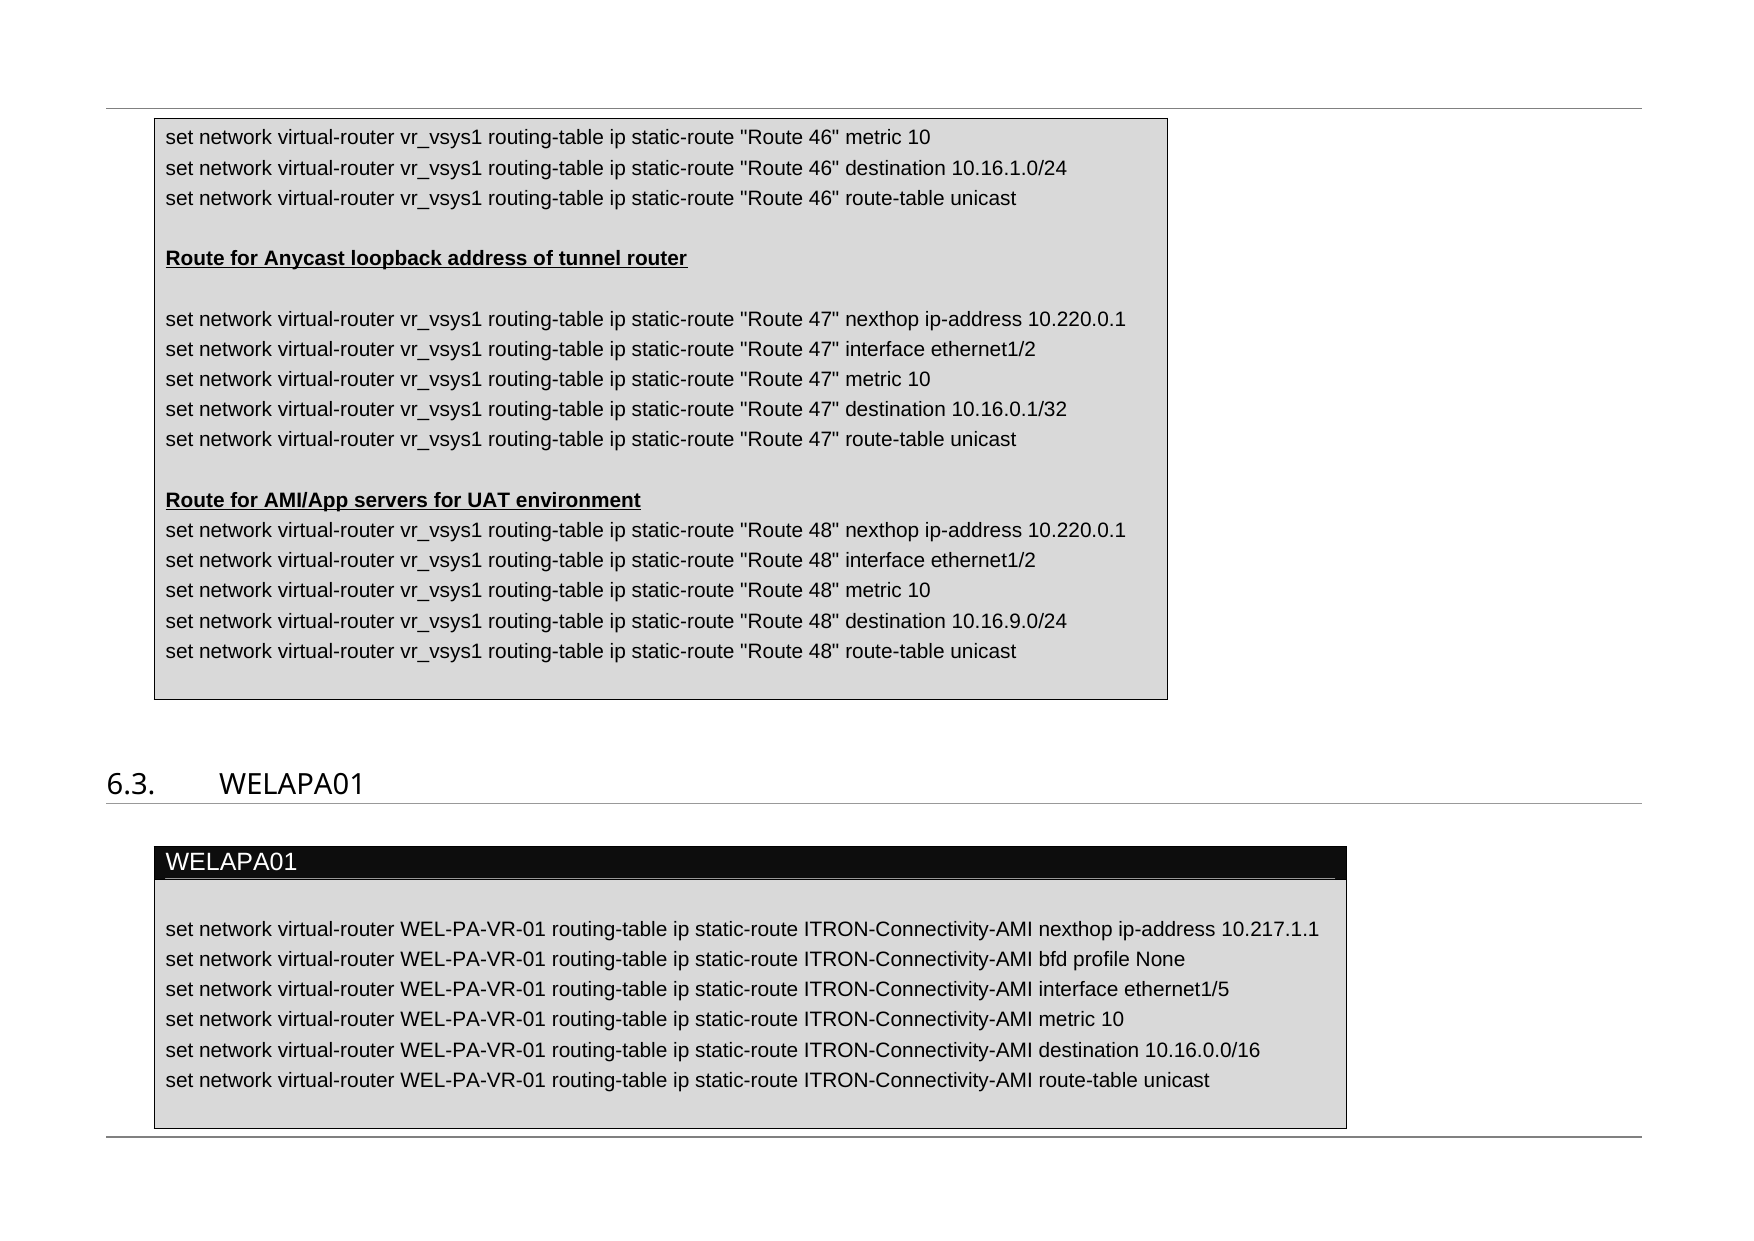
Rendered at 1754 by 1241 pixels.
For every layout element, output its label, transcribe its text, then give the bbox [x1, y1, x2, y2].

subtitle WELAPA01 [106, 763, 1642, 803]
table_header WELAPA01 [155, 847, 1346, 879]
table_cell set network virtual-router WEL-PA-VR-01 routing-table ip static-route ITRON-Connectivity-AMI nexthop ip-address 10.217.1.1 set network virtual-router WEL-PA-VR-01 routing-table ip static-route ITRON-Connectivity-AMI bfd profile None set network virtual-router WEL-PA-VR-01 routing-table ip static-route ITRON-Connectivity-AMI interface ethernet1/5 set network virtual-router WEL-PA-VR-01 routing-table ip static-route ITRON-Connectivity-AMI metric 10 set network virtual-router WEL-PA-VR-01 routing-table ip static-route ITRON-Connectivity-AMI destination 10.16.0.0/16 set network virtual-router WEL-PA-VR-01 routing-table ip static-route ITRON-Connectivity-AMI route-table unicast [155, 880, 1346, 1128]
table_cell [155, 119, 1167, 699]
